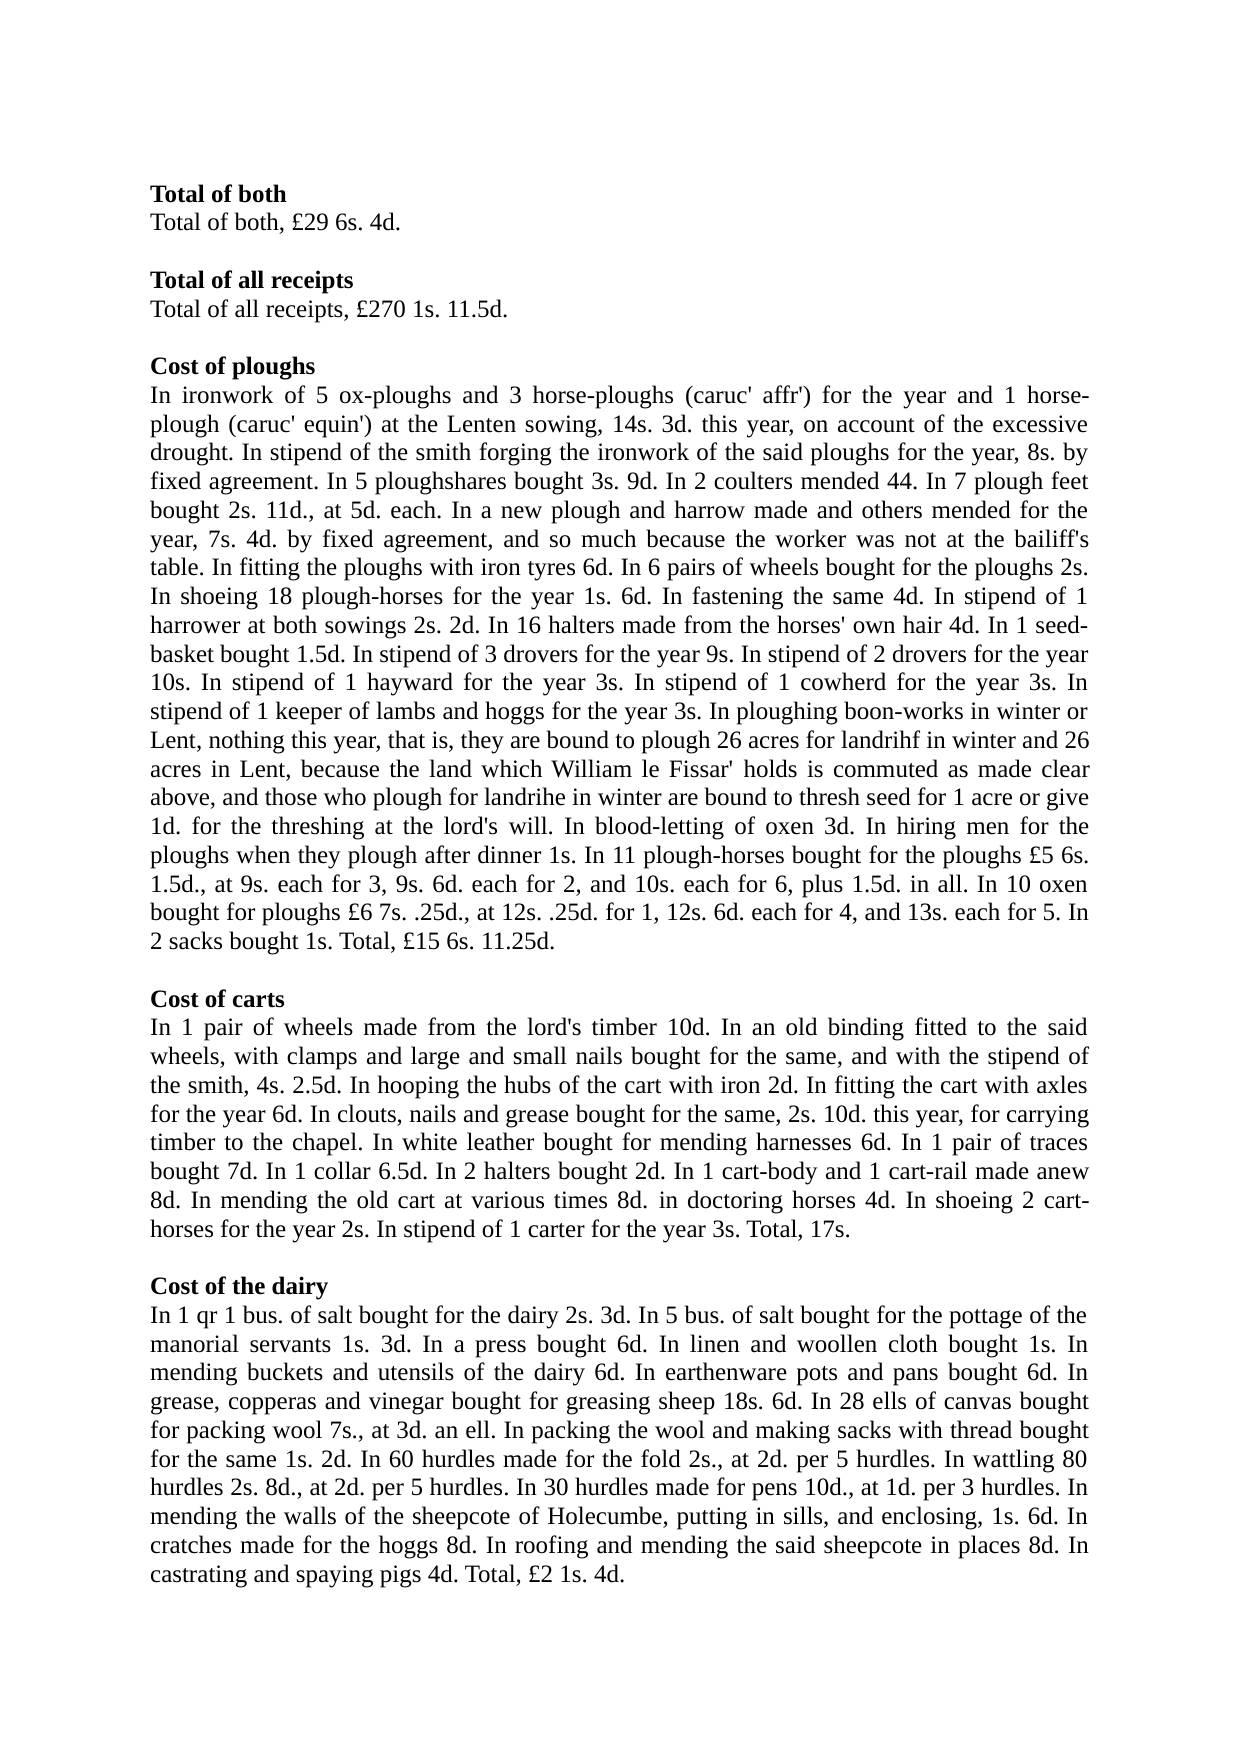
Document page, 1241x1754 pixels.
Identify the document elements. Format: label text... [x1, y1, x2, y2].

text Total of all receipts, £270 1s. 11.5d. [150, 294, 1090, 322]
text Total of all receipts [150, 265, 1090, 294]
text Total of both [150, 179, 1090, 207]
text Cost of the dairy [150, 1271, 1090, 1300]
text In 1 qr 1 bus. of salt bought for the dairy 2s. 3d. In 5 bus. of salt bought for the pottage of the manorial servants 1s. 3d. In a press bought 6d. In linen and woollen cloth bought 1s. In mending buckets and utensils of the dairy 6d. In earthenware pots and pans bought 6d. In grease, copperas and vinegar bought for greasing sheep 18s. 6d. In 28 ells of canvas bought for packing wool 7s., at 3d. an ell. In packing the wool and making sacks with thread bought for the same 1s. 2d. In 60 hurdles made for the fold 2s., at 2d. per 5 hurdles. In wattling 80 hurdles 2s. 8d., at 2d. per 5 hurdles. In 30 hurdles made for pens 10d., at 1d. per 3 hurdles. In mending the walls of the sheepcote of Holecumbe, putting in sills, and enclosing, 1s. 6d. In cratches made for the hoggs 8d. In roofing and mending the said sheepcote in places 8d. In castrating and spaying pigs 4d. Total, £2 1s. 4d. [150, 1300, 1090, 1587]
text In 1 pair of wheels made from the lord's timber 10d. In an old binding fitted to the said wheels, with clamps and large and small nails bought for the same, and with the stipend of the smith, 4s. 2.5d. In hooping the hubs of the cart with iron 2d. In fitting the cart with axles for the year 6d. In clouts, nails and grease bought for the same, 2s. 10d. this year, for carrying timber to the chapel. In white leather bought for mending harnesses 6d. In 1 pair of traces bought 7d. In 1 collar 6.5d. In 2 halters bought 2d. In 1 cart-body and 1 cart-rail made anew 8d. In mending the old cart at various times 8d. in doctoring horses 4d. In shoeing 2 cart-horses for the year 2s. In stipend of 1 carter for the year 3s. Total, 17s. [150, 1012, 1090, 1242]
text Cost of carts [150, 984, 1090, 1012]
text Cost of ploughs [150, 351, 1090, 380]
text In ironwork of 5 ox-ploughs and 3 horse-ploughs (caruc' affr') for the year and 1 horse-plough (caruc' equin') at the Lenten sowing, 14s. 3d. this year, on account of the excessive drought. In stipend of the smith forging the ironwork of the said ploughs for the year, 8s. by fixed agreement. In 5 ploughshares bought 3s. 9d. In 2 coulters mended 44. In 7 plough feet bought 2s. 11d., at 5d. each. In a new plough and harrow made and others mended for the year, 7s. 4d. by fixed agreement, and so much because the worker was not at the bailiff's table. In fitting the ploughs with iron tyres 6d. In 6 pairs of wheels bought for the ploughs 2s. In shoeing 18 plough-horses for the year 1s. 6d. In fastening the same 4d. In stipend of 1 harrower at both sowings 2s. 2d. In 16 halters made from the horses' own hair 4d. In 1 seed-basket bought 1.5d. In stipend of 3 drovers for the year 9s. In stipend of 2 drovers for the year 10s. In stipend of 1 hayward for the year 3s. In stipend of 1 cowherd for the year 3s. In stipend of 1 keeper of lambs and hoggs for the year 3s. In ploughing boon-works in winter or Lent, nothing this year, that is, they are bound to plough 26 acres for landrihf in winter and 26 acres in Lent, because the land which William le Fissar' holds is commuted as made clear above, and those who plough for landrihe in winter are bound to thresh seed for 1 acre or give 1d. for the threshing at the lord's will. In blood-letting of oxen 3d. In hiring men for the ploughs when they plough after dinner 1s. In 11 plough-horses bought for the ploughs £5 6s. 1.5d., at 9s. each for 3, 9s. 6d. each for 2, and 10s. each for 6, plus 1.5d. in all. In 10 oxen bought for ploughs £6 7s. .25d., at 12s. .25d. for 1, 12s. 6d. each for 4, and 13s. each for 5. In 2 sacks bought 1s. Total, £15 6s. 11.25d. [150, 380, 1090, 955]
text Total of both, £29 6s. 4d. [150, 207, 1090, 236]
